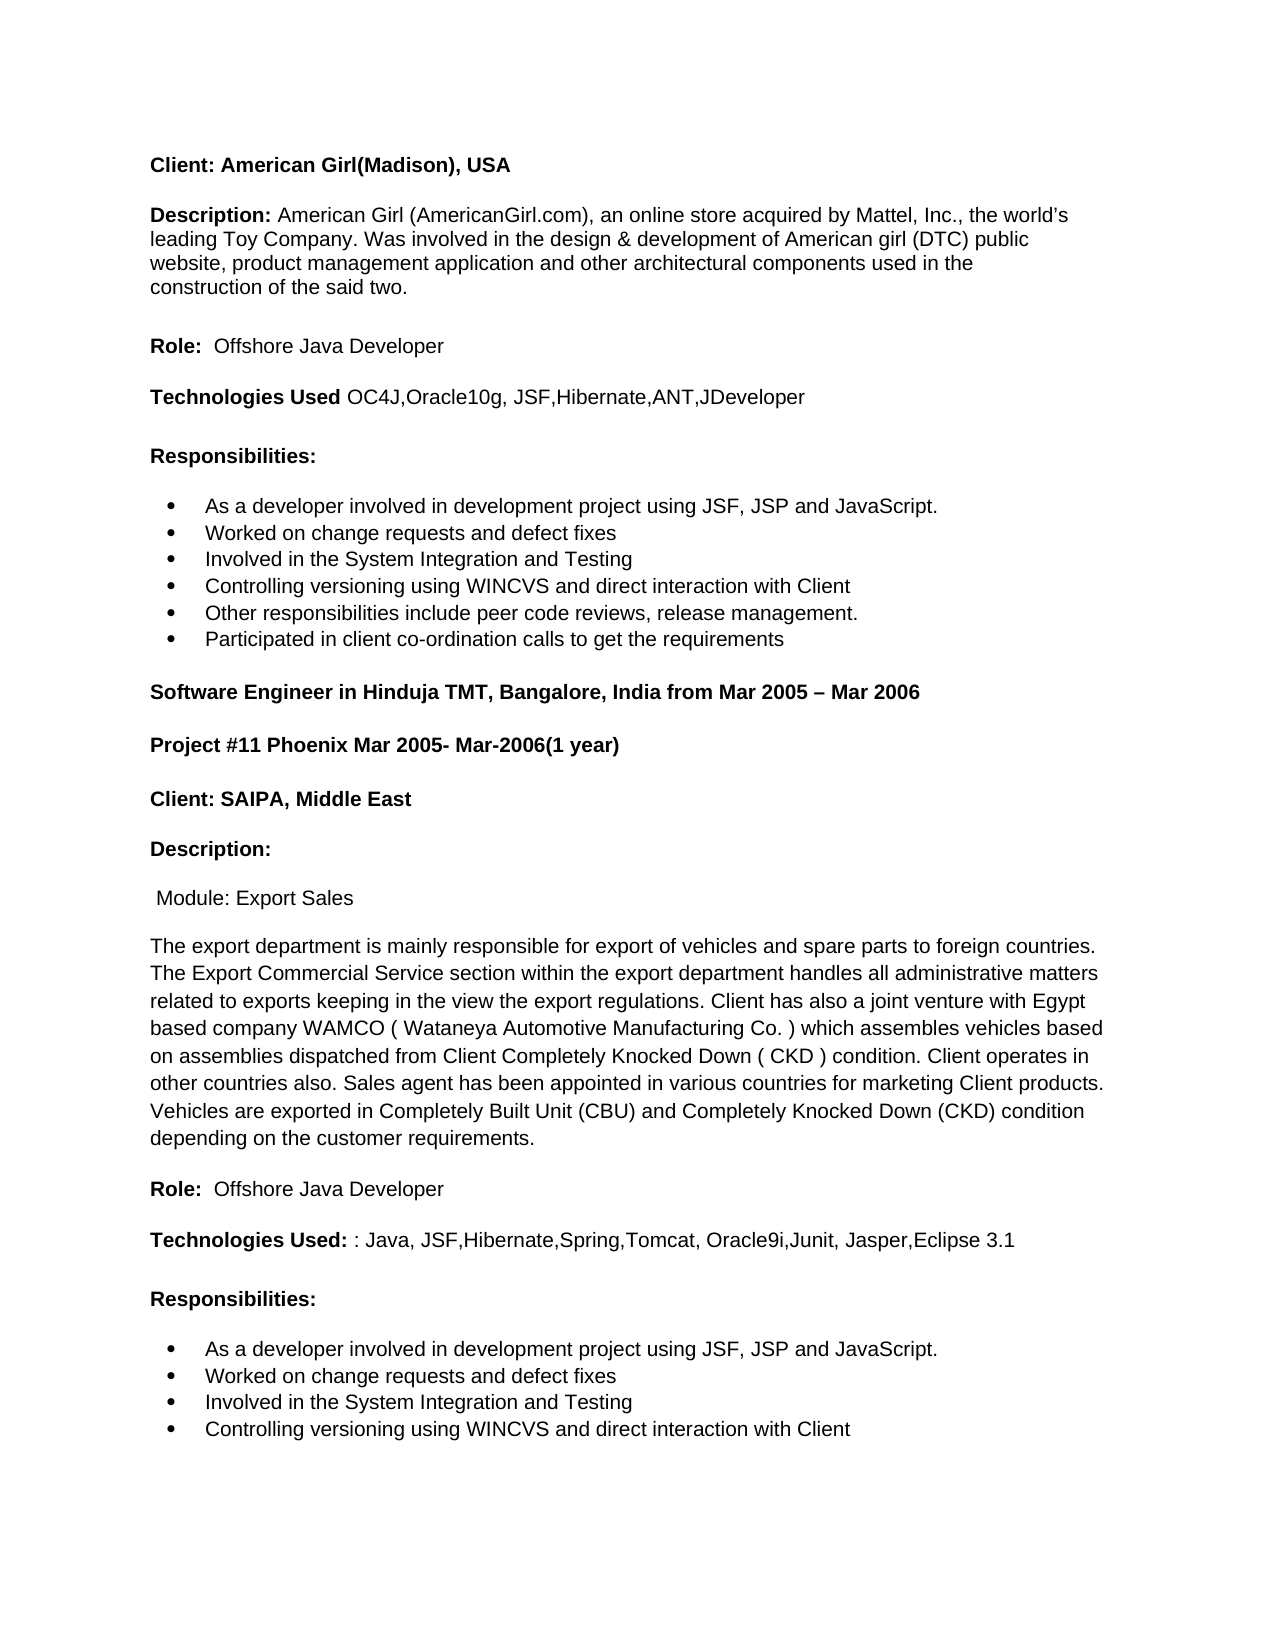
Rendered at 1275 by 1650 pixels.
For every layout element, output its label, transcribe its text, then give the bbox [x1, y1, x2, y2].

text The export department is mainly responsible for export of vehicles and spare parts to foreign countries. The Export Commercial Service section within the export department handles all administrative matters related to exports keeping in the view the export regulations. Client has also a joint venture with Egypt based company WAMCO ( Wataneya Automotive Manufacturing Co. ) which assembles vehicles based on assemblies dispatched from Client Completely Knocked Down ( CKD ) condition. Client operates in other countries also. Sales agent has been appointed in various countries for marketing Client products. Vehicles are exported in Completely Built Unit (CBU) and Completely Knocked Down (CKD) condition depending on the customer requirements. [150, 934, 1125, 1150]
list Involved in the System Integration and Testing [167, 1387, 1125, 1414]
text Module: Export Sales [150, 885, 1125, 909]
text Description: American Girl (AmericanGirl.com), an online store acquired by Mattel, Inc., the world’s leading Toy Company. Was involved in the design & development of American girl (DTC) public website, product management application and other architectural components used in the construction of the said two. [150, 203, 1087, 299]
text Software Engineer in Hinduja TMT, Bangalore, India from Mar 2005 – Mar 2006 [150, 678, 1125, 704]
text Description: [150, 837, 1125, 861]
text Technologies Used: : Java, JSF,Hibernate,Spring,Tomcat, Oracle9i,Junit, Jasper,Eclipse 3.1 [150, 1228, 1087, 1252]
text Client: SAIPA, Middle East [150, 784, 1125, 810]
text Role: Offshore Java Developer [150, 1174, 1125, 1201]
list As a developer involved in development project using JSF, JSP and JavaScript. [167, 492, 1125, 518]
list Involved in the System Integration and Testing [167, 545, 1125, 571]
text Responsibilities: [150, 1284, 1125, 1311]
text Technologies Used OC4J,Oracle10g, JSF,Hibernate,ANT,JDeveloper [150, 385, 1087, 409]
list Other responsibilities include peer code reviews, release management. [167, 598, 1125, 624]
list Worked on change requests and defect fixes [167, 518, 1125, 545]
list Controlling versioning using WINCVS and direct interaction with Client [167, 571, 1125, 598]
text Responsibilities: [150, 442, 1125, 468]
list Controlling versioning using WINCVS and direct interaction with Client [167, 1414, 1125, 1441]
text Project #11 Phoenix Mar 2005- Mar-2006(1 year) [150, 731, 1125, 757]
list Worked on change requests and defect fixes [167, 1361, 1125, 1387]
text Role: Offshore Java Developer [150, 332, 1125, 358]
text Client: American Girl(Madison), USA [150, 150, 1125, 177]
list Participated in client co-ordination calls to get the requirements [167, 624, 1125, 651]
list As a developer involved in development project using JSF, JSP and JavaScript. [167, 1334, 1125, 1361]
